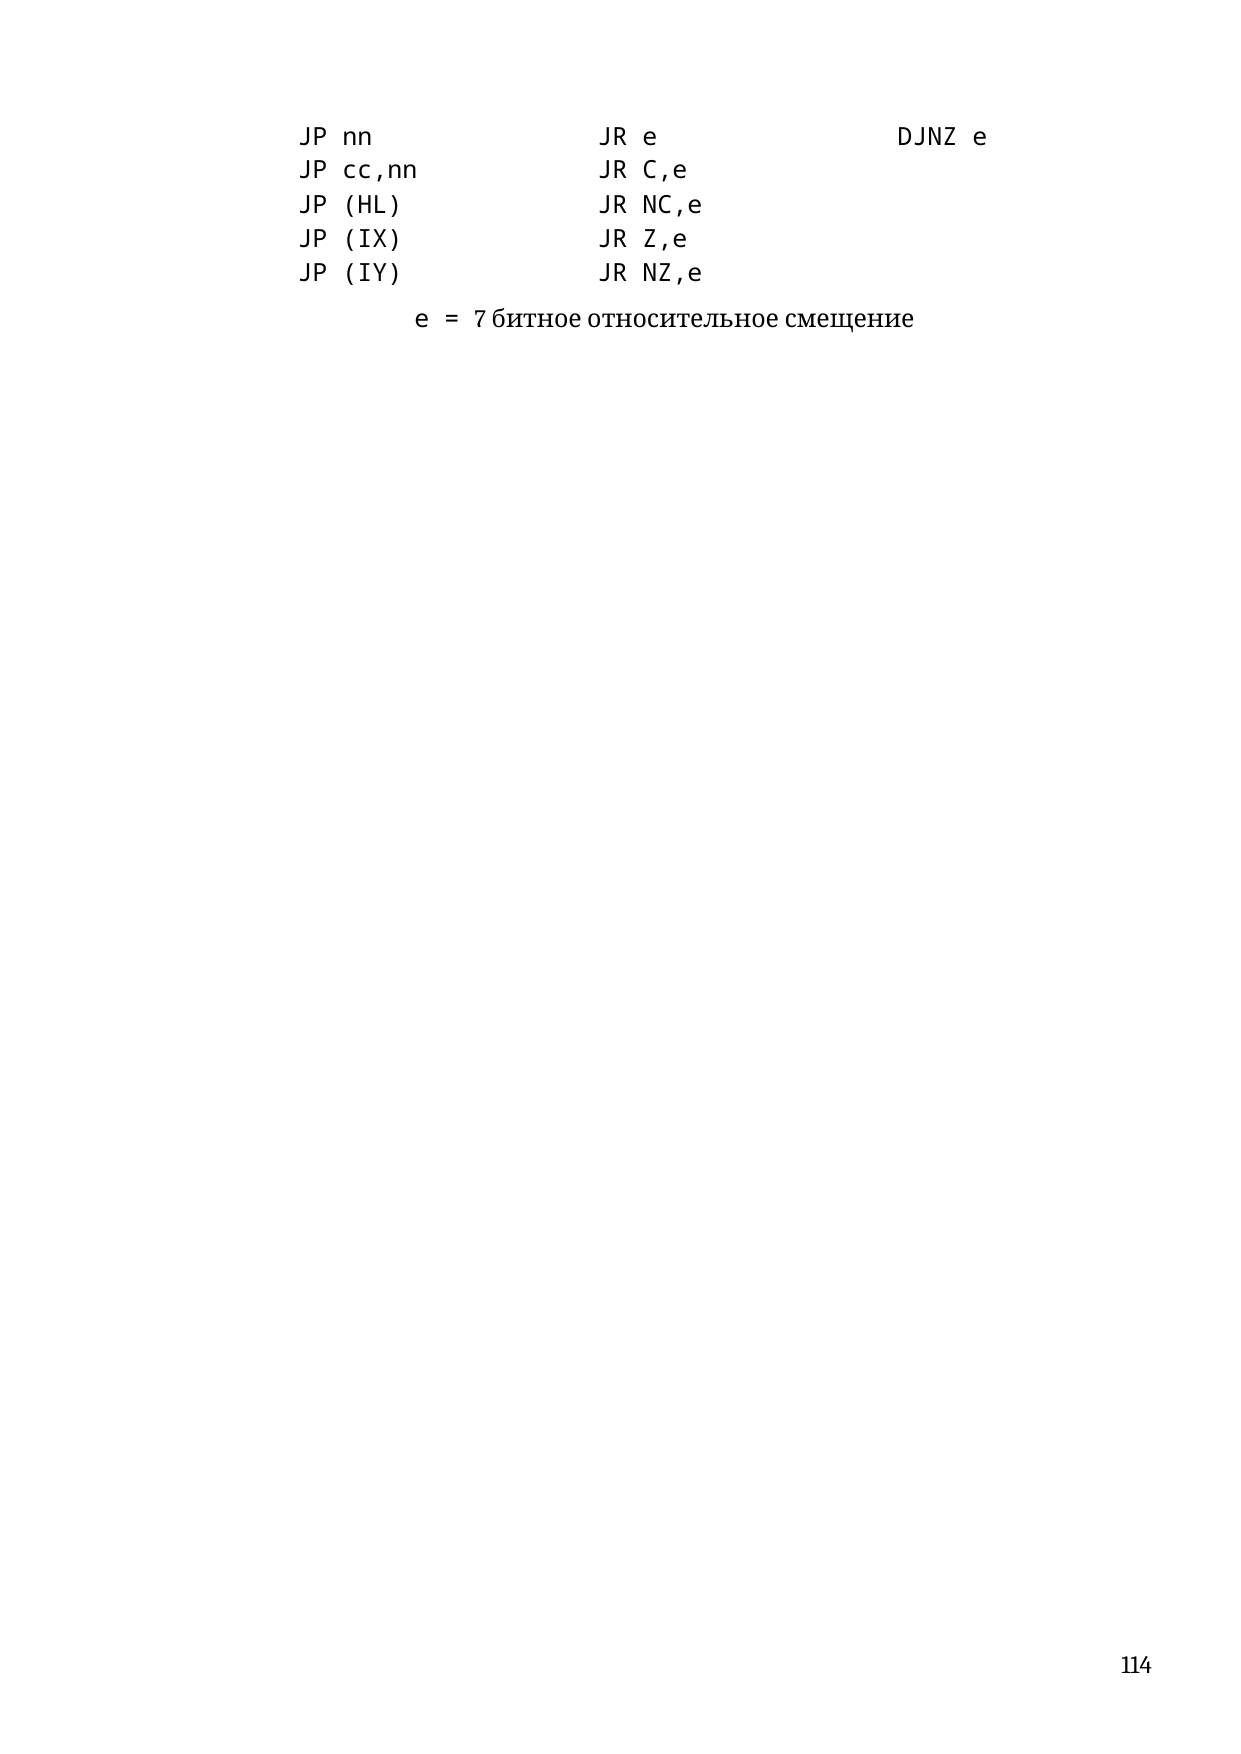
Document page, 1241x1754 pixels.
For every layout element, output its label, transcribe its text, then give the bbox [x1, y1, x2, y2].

text JP cc,nn JR C,e [177, 152, 1152, 186]
text JP nn JR e DJNZ e [177, 118, 1152, 152]
text JP (IY) JR NZ,e [177, 254, 1152, 288]
text е = 7 битное относительное смещение [177, 301, 1152, 335]
text JP (IX) JR Z,e [177, 220, 1152, 254]
text JP (HL) JR NC,e [177, 186, 1152, 220]
